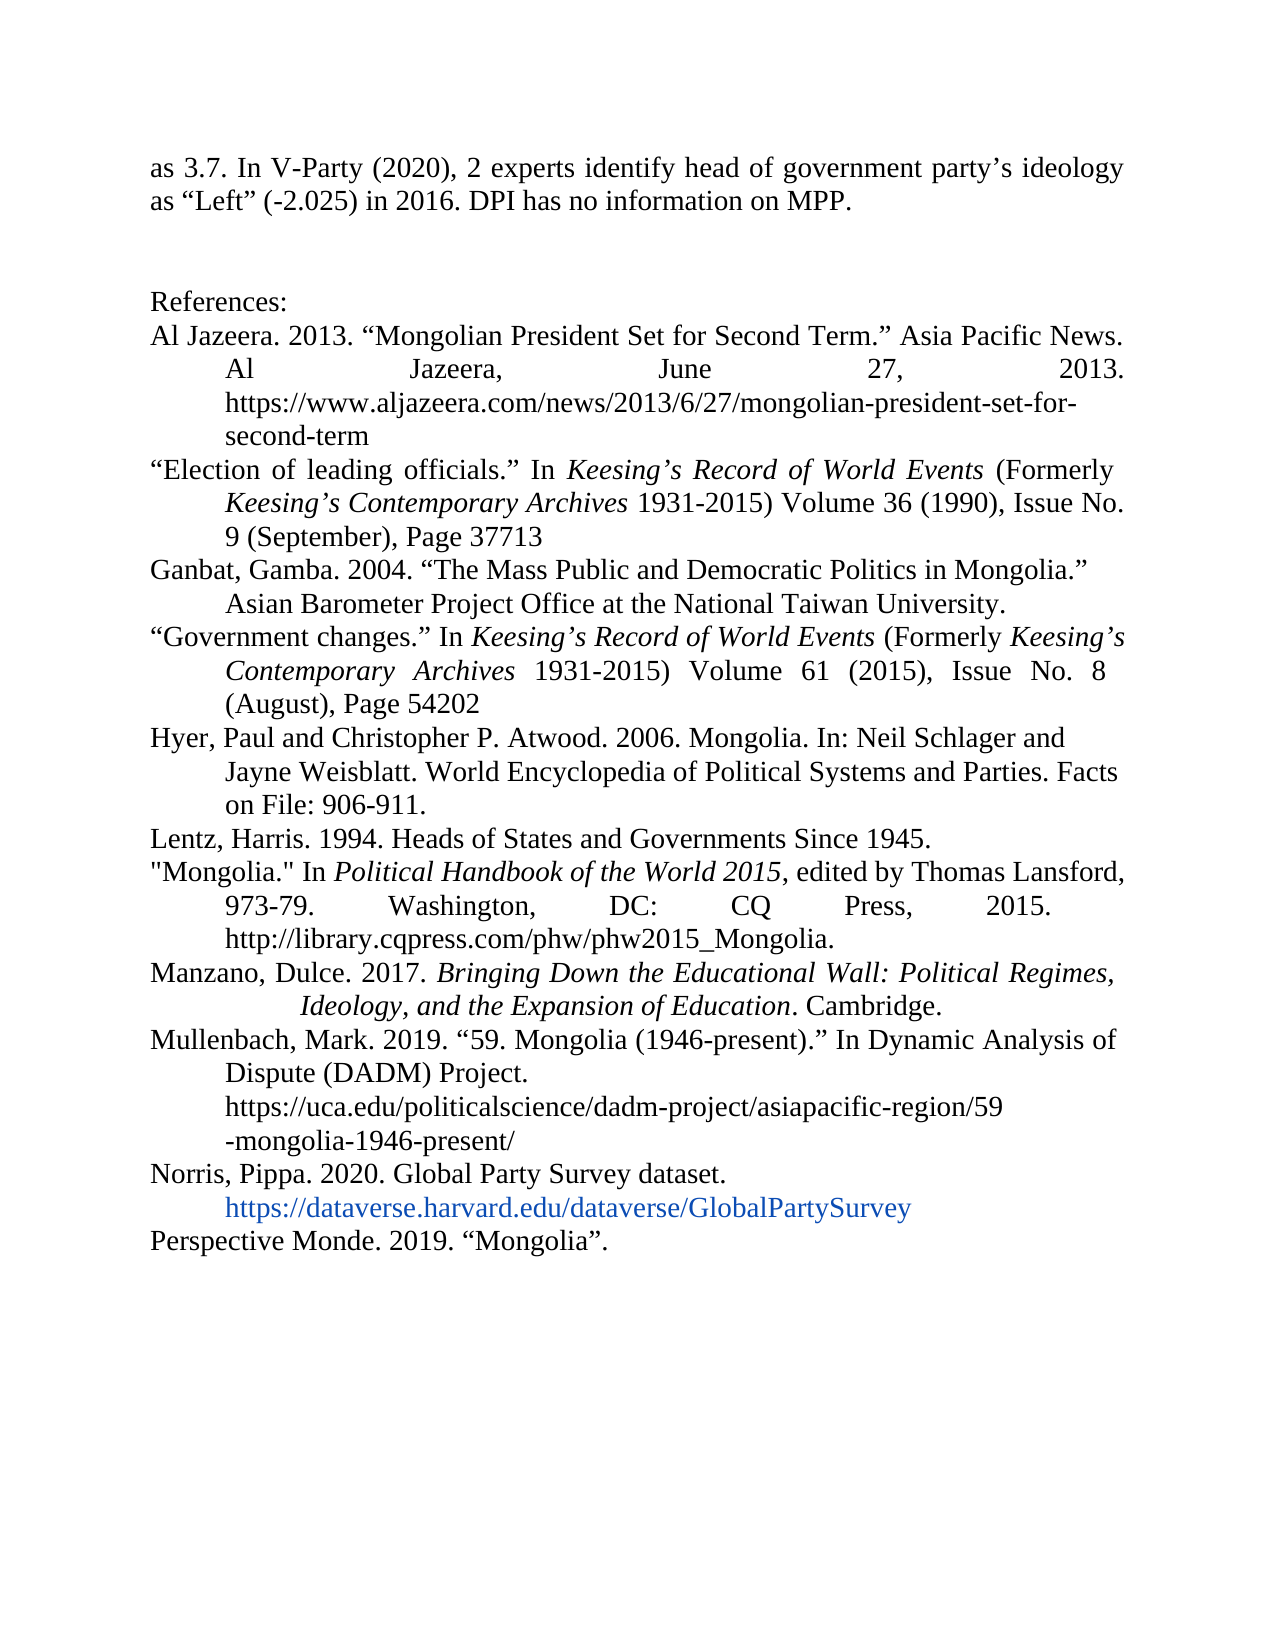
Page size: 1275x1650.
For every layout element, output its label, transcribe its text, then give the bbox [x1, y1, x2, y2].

text Asian Barometer Project Office at the National Taiwan University. [150, 586, 1125, 619]
text Ganbat, Gamba. 2004. “The Mass Public and Democratic Politics in Mongolia.” [150, 552, 1125, 586]
text "Mongolia." In Political Handbook of the World 2015, edited by Thomas Lansford, 973-79. Washington, DC: CQ Press, 2015. http://library.cqpress.com/phw/phw2015_Mongolia. [150, 854, 1125, 955]
text “Government changes.” In Keesing’s Record of World Events (Formerly Keesing’s Contemporary Archives 1931-2015) Volume 61 (2015), Issue No. 8 (August), Page 54202 [150, 619, 1125, 720]
text Mullenbach, Mark. 2019. “59. Mongolia (1946-present).” In Dynamic Analysis of Dispute (DADM) Project. https://uca.edu/politicalscience/dadm-project/asiapacific-region/59 -mongolia-1946-present/ [150, 1022, 1125, 1156]
text Al Jazeera. 2013. “Mongolian President Set for Second Term.” Asia Pacific News. Al Jazeera, June 27, 2013. https://www.aljazeera.com/news/2013/6/27/mongolian-president-set-for-second-term [150, 318, 1125, 452]
text Lentz, Harris. 1994. Heads of States and Governments Since 1945. [150, 821, 1125, 854]
text Perspective Monde. 2019. “Mongolia”. [150, 1223, 1125, 1257]
text https://dataverse.harvard.edu/dataverse/GlobalPartySurvey [150, 1190, 1125, 1223]
text Hyer, Paul and Christopher P. Atwood. 2006. Mongolia. In: Neil Schlager and [150, 720, 1125, 754]
text “Election of leading officials.” In Keesing’s Record of World Events (Formerly Keesing’s Contemporary Archives 1931-2015) Volume 36 (1990), Issue No. 9 (September), Page 37713 [150, 452, 1125, 552]
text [150, 150, 1125, 217]
text Manzano, Dulce. 2017. Bringing Down the Educational Wall: Political Regimes, Ideology, and the Expansion of Education. Cambridge. [150, 955, 1125, 1022]
text Jayne Weisblatt. World Encyclopedia of Political Systems and Parties. Facts [150, 754, 1125, 787]
text on File: 906-911. [150, 787, 1125, 821]
text Norris, Pippa. 2020. Global Party Survey dataset. [150, 1156, 1125, 1190]
text References: [150, 284, 1125, 318]
